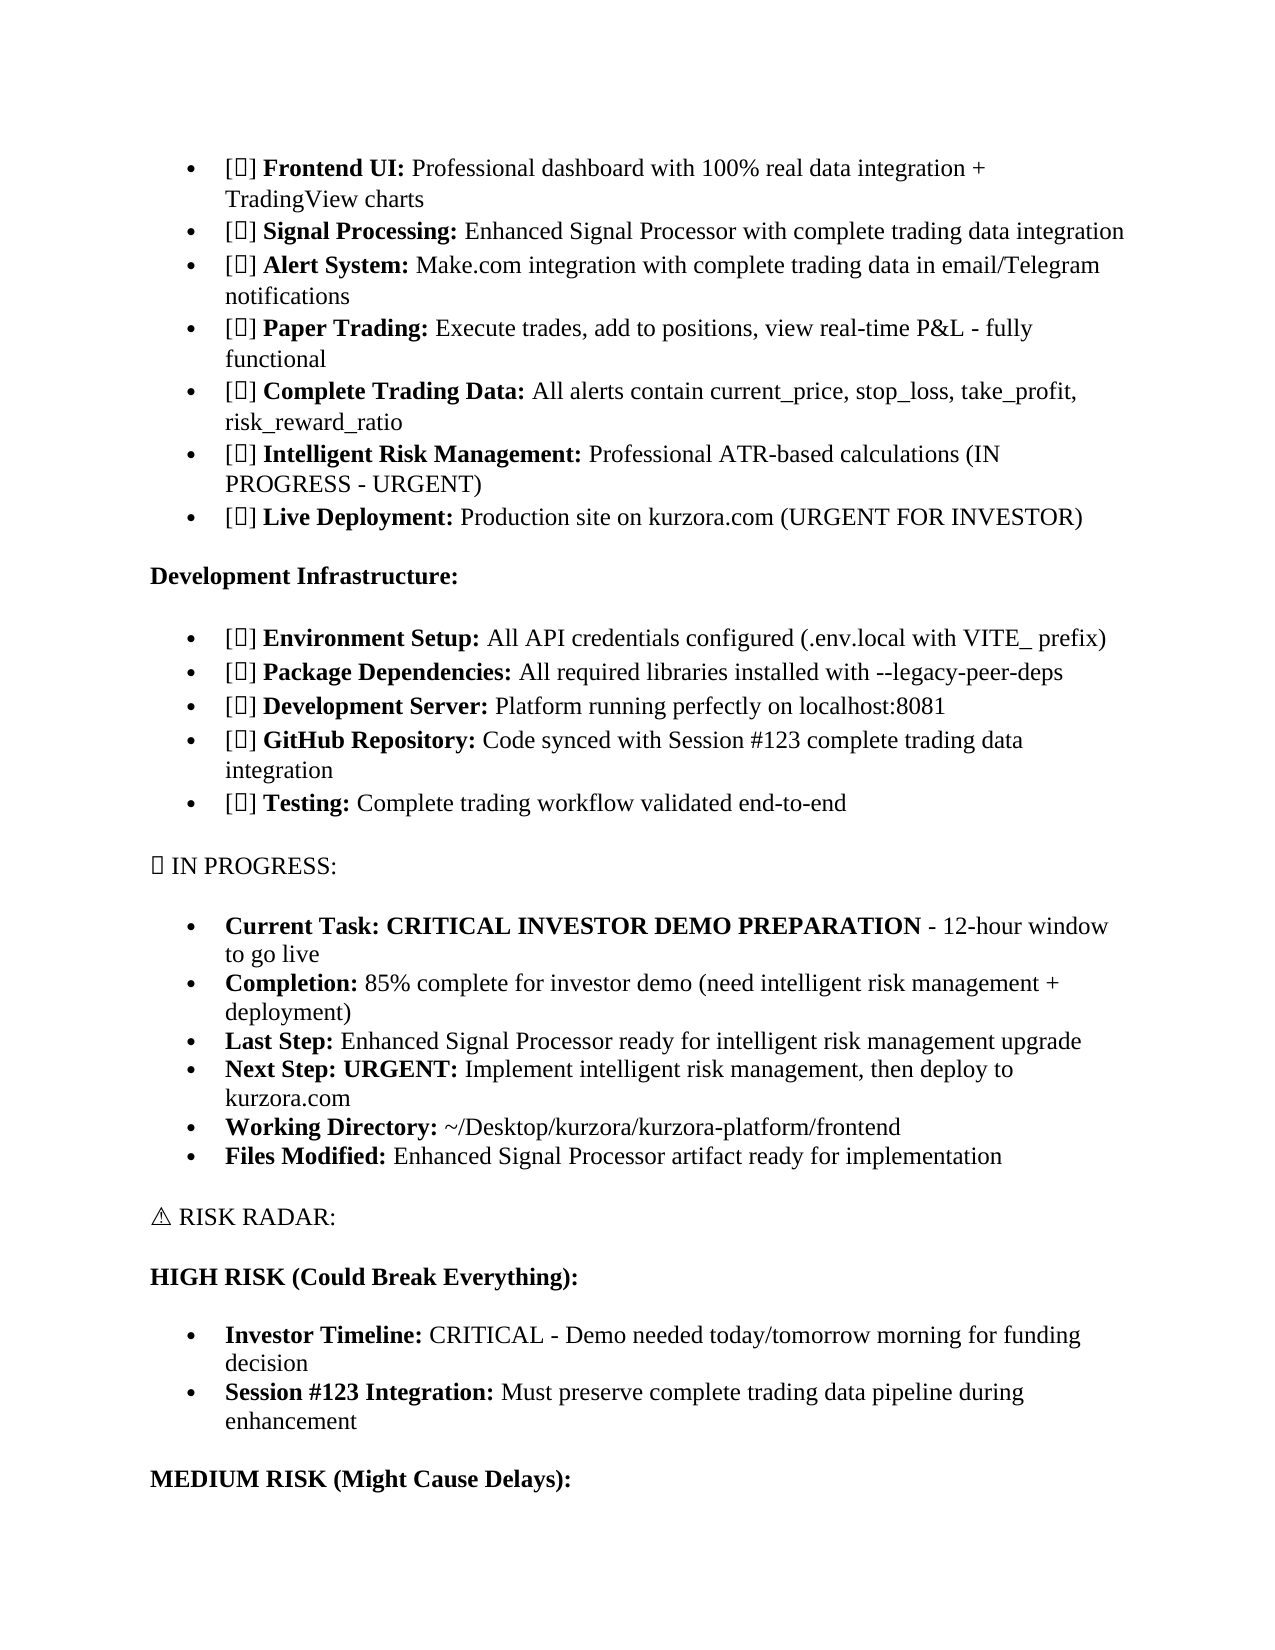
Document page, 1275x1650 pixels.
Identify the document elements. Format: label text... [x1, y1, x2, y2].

list Current Task: CRITICAL INVESTOR DEMO PREPARATION - 12-hour window to go live [187, 911, 1125, 968]
list [✅] Development Server: Platform running perfectly on localhost:8081 [187, 687, 1125, 721]
list [✅] Signal Processing: Enhanced Signal Processor with complete trading data integration [187, 213, 1125, 247]
list [✅] Complete Trading Data: All alerts contain current_price, stop_loss, take_profit, risk_reward_ratio [187, 372, 1125, 435]
list Session #123 Integration: Must preserve complete trading data pipeline during enhancement [187, 1377, 1125, 1435]
list [✅] Package Dependencies: All required libraries installed with --legacy-peer-deps [187, 653, 1125, 687]
text HIGH RISK (Could Break Everything): [150, 1262, 1125, 1291]
list Next Step: URGENT: Implement intelligent risk management, then deploy to kurzora.com [187, 1054, 1125, 1112]
list [✅] Paper Trading: Execute trades, add to positions, view real-time P&L - fully functional [187, 310, 1125, 372]
list Working Directory: ~/Desktop/kurzora/kurzora-platform/frontend [187, 1112, 1125, 1141]
text ⚠️ RISK RADAR: [150, 1199, 1125, 1233]
list [❌] Intelligent Risk Management: Professional ATR-based calculations (IN PROGRESS - URGENT) [187, 435, 1125, 498]
text MEDIUM RISK (Might Cause Delays): [150, 1464, 1125, 1493]
list Last Step: Enhanced Signal Processor ready for intelligent risk management upgrade [187, 1026, 1125, 1054]
list [✅] Frontend UI: Professional dashboard with 100% real data integration + TradingView charts [187, 150, 1125, 213]
text 🔄 IN PROGRESS: [150, 847, 1125, 882]
list Investor Timeline: CRITICAL - Demo needed today/tomorrow morning for funding decision [187, 1320, 1125, 1377]
list [✅] Environment Setup: All API credentials configured (.env.local with VITE_ prefix) [187, 619, 1125, 653]
list [✅] Alert System: Make.com integration with complete trading data in email/Telegram notifications [187, 247, 1125, 310]
list Completion: 85% complete for investor demo (need intelligent risk management + deployment) [187, 968, 1125, 1026]
list [✅] Testing: Complete trading workflow validated end-to-end [187, 784, 1125, 818]
list Files Modified: Enhanced Signal Processor artifact ready for implementation [187, 1141, 1125, 1169]
text Development Infrastructure: [150, 561, 1125, 590]
list [❌] Live Deployment: Production site on kurzora.com (URGENT FOR INVESTOR) [187, 498, 1125, 532]
list [✅] GitHub Repository: Code synced with Session #123 complete trading data integration [187, 721, 1125, 784]
